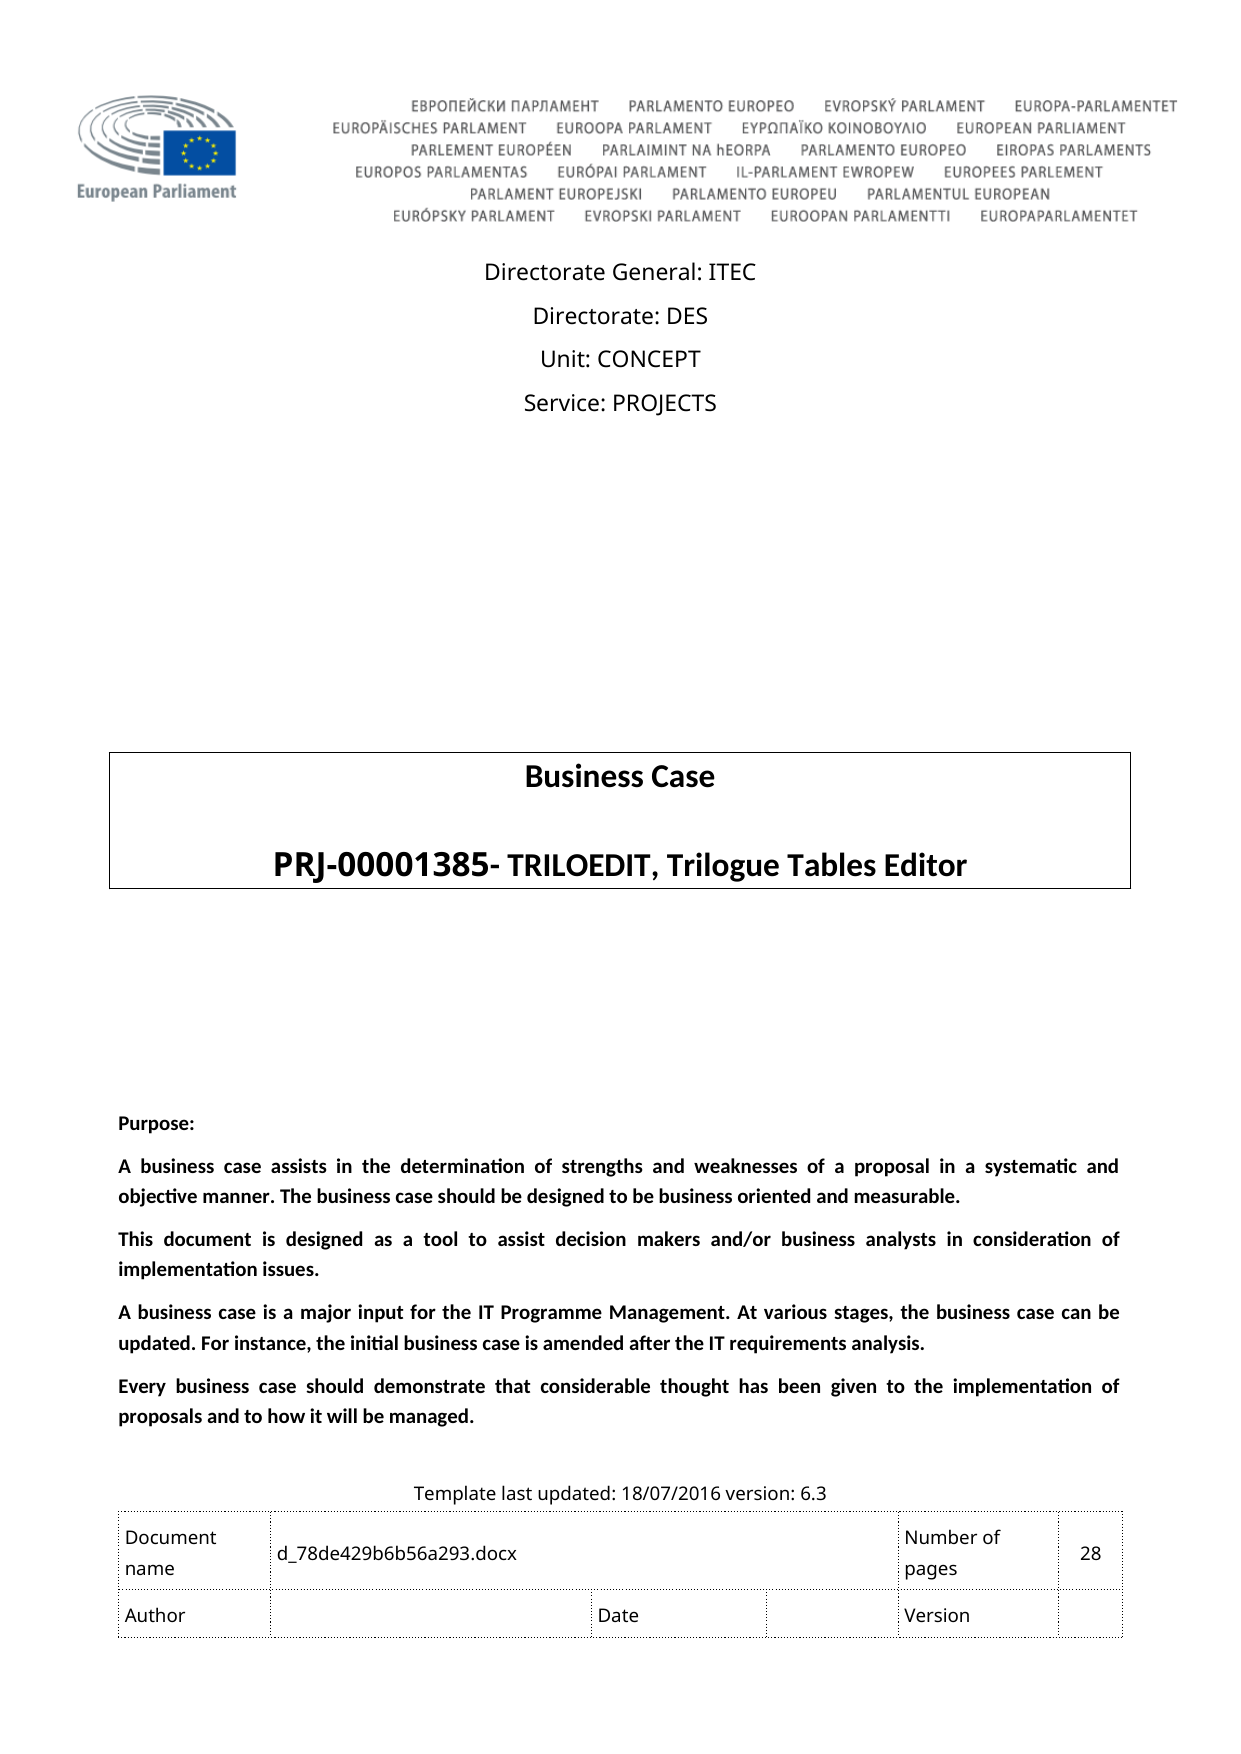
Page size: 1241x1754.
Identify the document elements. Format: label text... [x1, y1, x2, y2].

picture [645, 269, 651, 279]
text Purpose: [118, 1110, 1122, 1135]
text Business Case PRJ-00001385- TRILOEDIT, Trilogue Tables Editor [110, 753, 1130, 888]
picture [551, 269, 559, 279]
text A business case is a major input for the IT Programme Management. At various stages, the business case can be updated. For instance, the initial business case is amended after the IT requirements analysis. [118, 1299, 1122, 1355]
text A business case assists in the determination of strengths and weaknesses of a proposal in a systematic and objective manner. The business case should be designed to be business oriented and measurable. [118, 1153, 1122, 1209]
text Every business case should demonstrate that considerable thought has been given to the implementation of proposals and to how it will be managed. [118, 1373, 1122, 1429]
text This document is designed as a tool to assist decision makers and/or business analysts in consideration of implementation issues. [118, 1226, 1122, 1282]
picture [26, 42, 1240, 279]
picture [488, 265, 497, 278]
